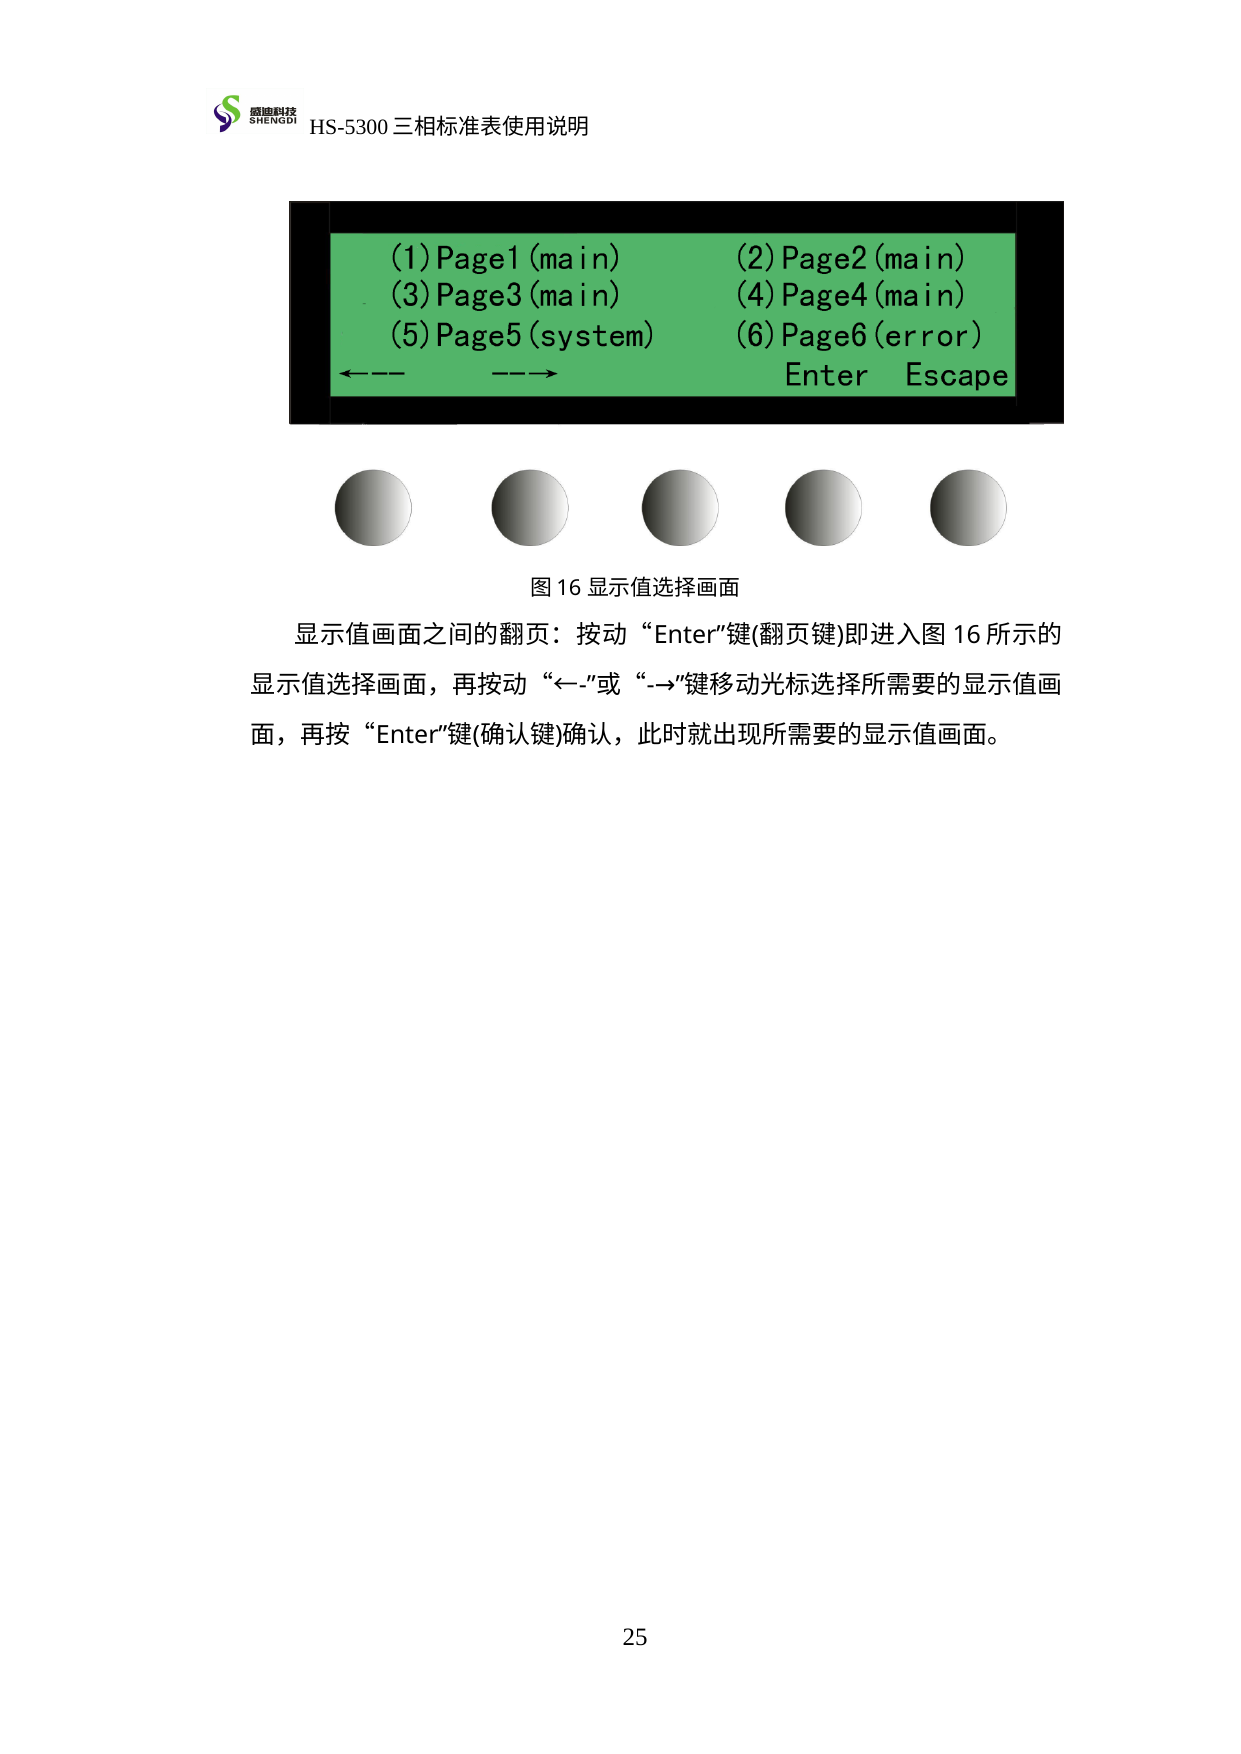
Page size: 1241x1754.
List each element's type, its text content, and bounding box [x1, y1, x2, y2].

text 图16 显示值选择画面 [207, 569, 1063, 601]
picture [289, 201, 1064, 546]
picture [206, 88, 304, 134]
text 显示值画面之间的翻页：按动“Enter”键(翻页键)即进入图16所示的显示值选择画面，再按动“←-”或“-→”键移动光标选择所需要的显示值画面，再按“Enter”键(确认键)确认，此时就出现所需要的显示值画面。 [251, 608, 1063, 758]
